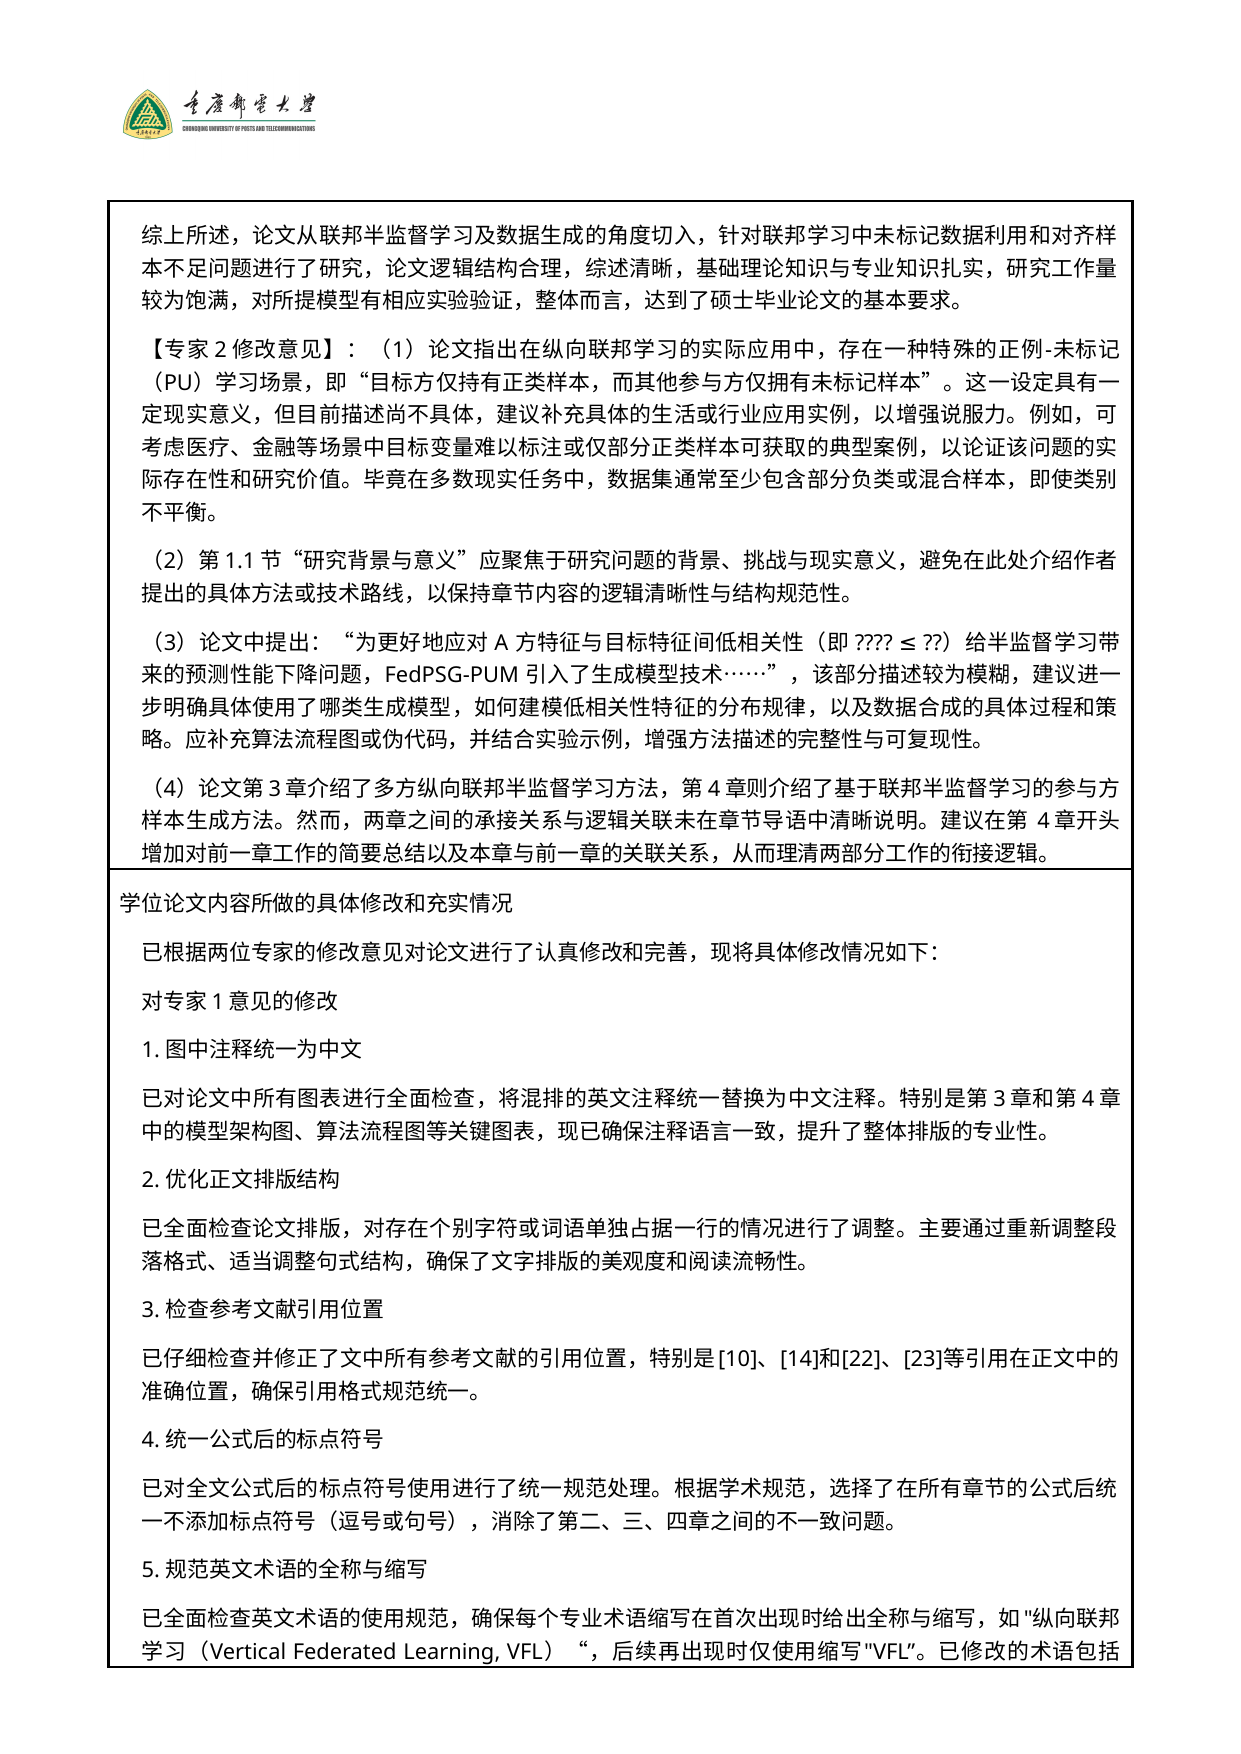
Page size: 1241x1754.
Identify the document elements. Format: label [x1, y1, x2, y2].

table_cell [110, 202, 1131, 868]
table_cell [110, 870, 1131, 1666]
